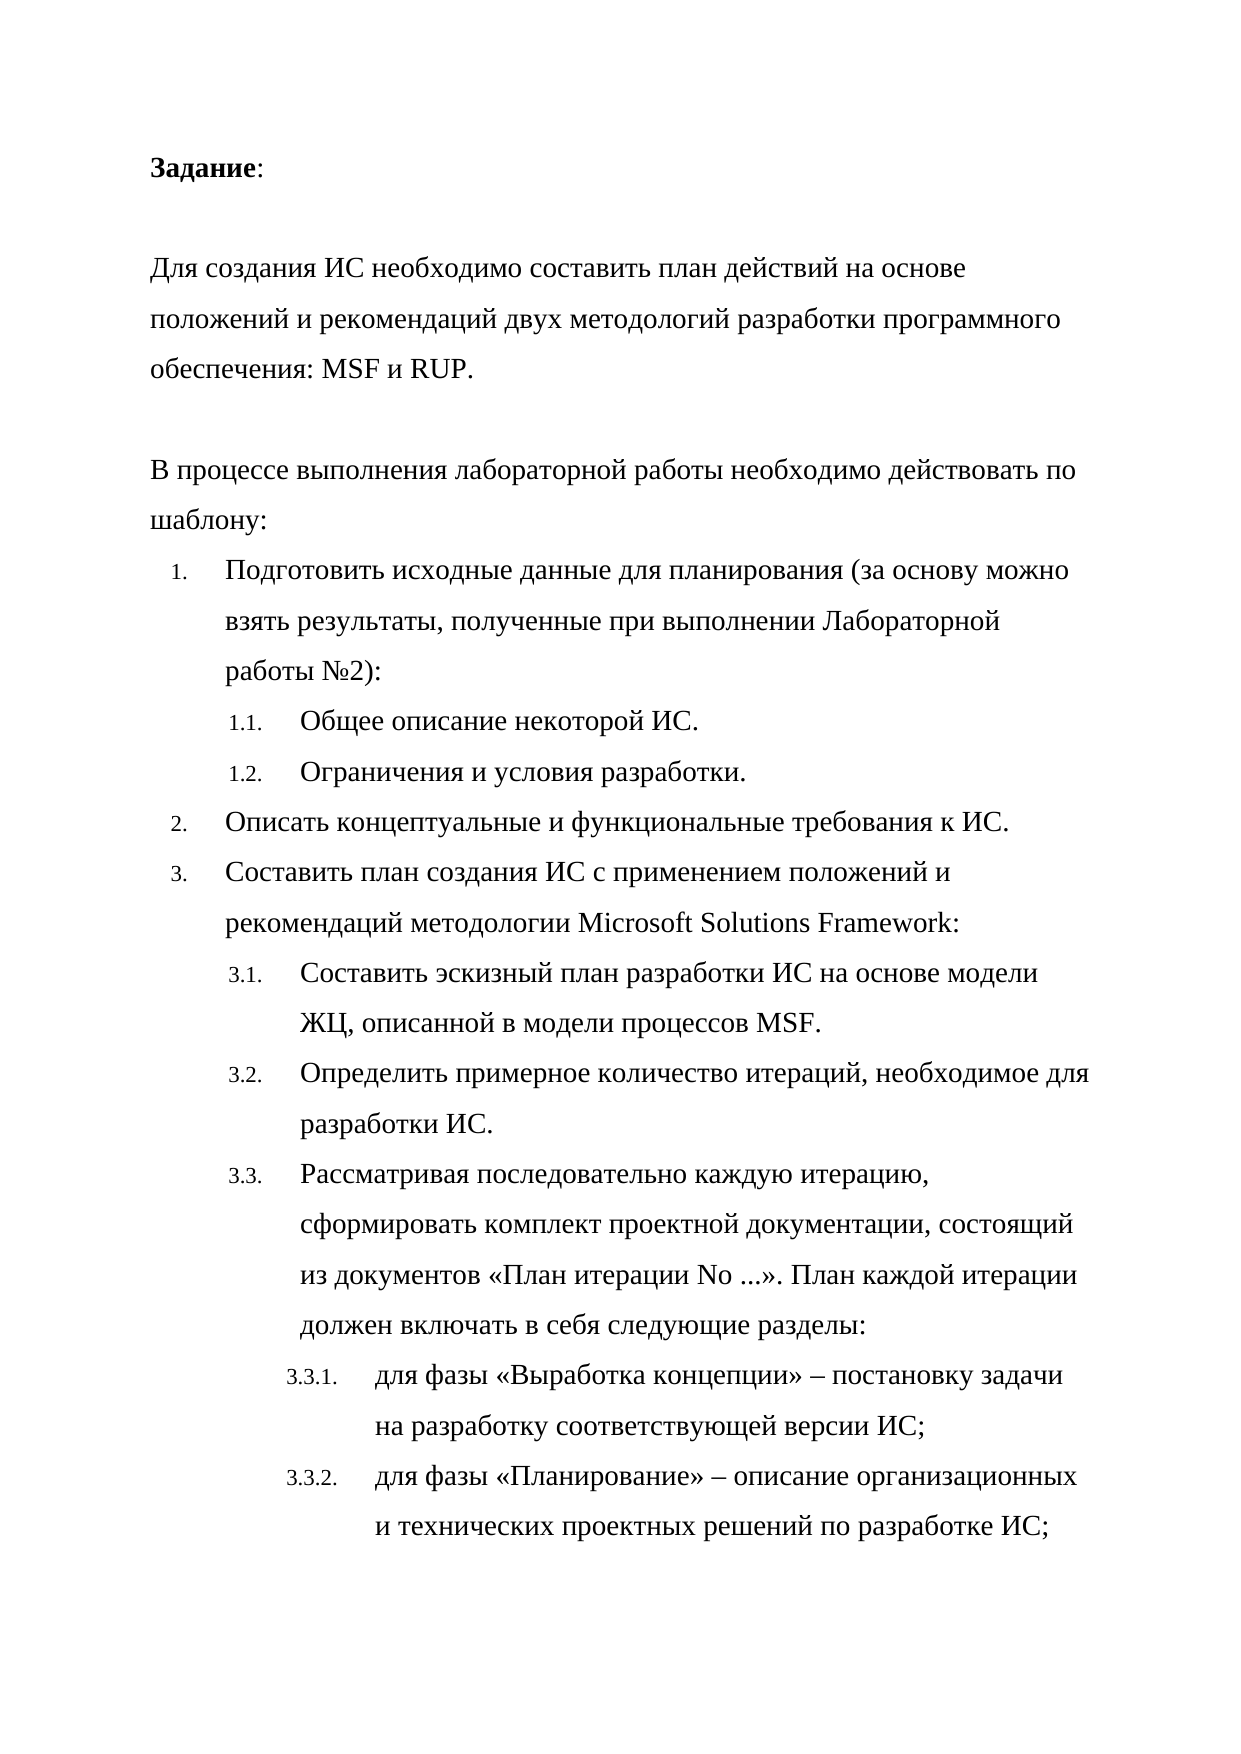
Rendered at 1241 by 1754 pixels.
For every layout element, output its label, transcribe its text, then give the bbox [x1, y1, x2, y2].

text В процессе выполнения лабораторной работы необходимо действовать по шаблону: [150, 452, 1090, 536]
list Подготовить исходные данные для планирования (за основу можно взять результаты, полученные при выполнении Лабораторной работы №2): [187, 552, 1090, 687]
list Составить план создания ИС с применением положений и рекомендаций методологии Microsoft Solutions Framework: [187, 854, 1090, 938]
list Общее описание некоторой ИС. [262, 703, 1090, 737]
text Задание: [150, 150, 1090, 183]
list Составить эскизный план разработки ИС на основе модели ЖЦ, описанной в модели процессов MSF. [262, 955, 1090, 1039]
list Ограничения и условия разработки. [262, 754, 1090, 787]
list Рассматривая последовательно каждую итерацию, сформировать комплект проектной документации, состоящий из документов «План итерации No ...». План каждой итерации должен включать в себя следующие разделы: [262, 1156, 1090, 1341]
text Для создания ИС необходимо составить план действий на основе положений и рекомендаций двух методологий разработки программного обеспечения: MSF и RUP. [150, 251, 1090, 385]
list для фазы «Выработка концепции» – постановку задачи на разработку соответствующей версии ИС; [337, 1357, 1090, 1441]
list Определить примерное количество итераций, необходимое для разработки ИС. [262, 1056, 1090, 1139]
list Описать концептуальные и функциональные требования к ИС. [187, 804, 1090, 838]
list для фазы «Планирование» – описание организационных и технических проектных решений по разработке ИС; [337, 1458, 1090, 1542]
